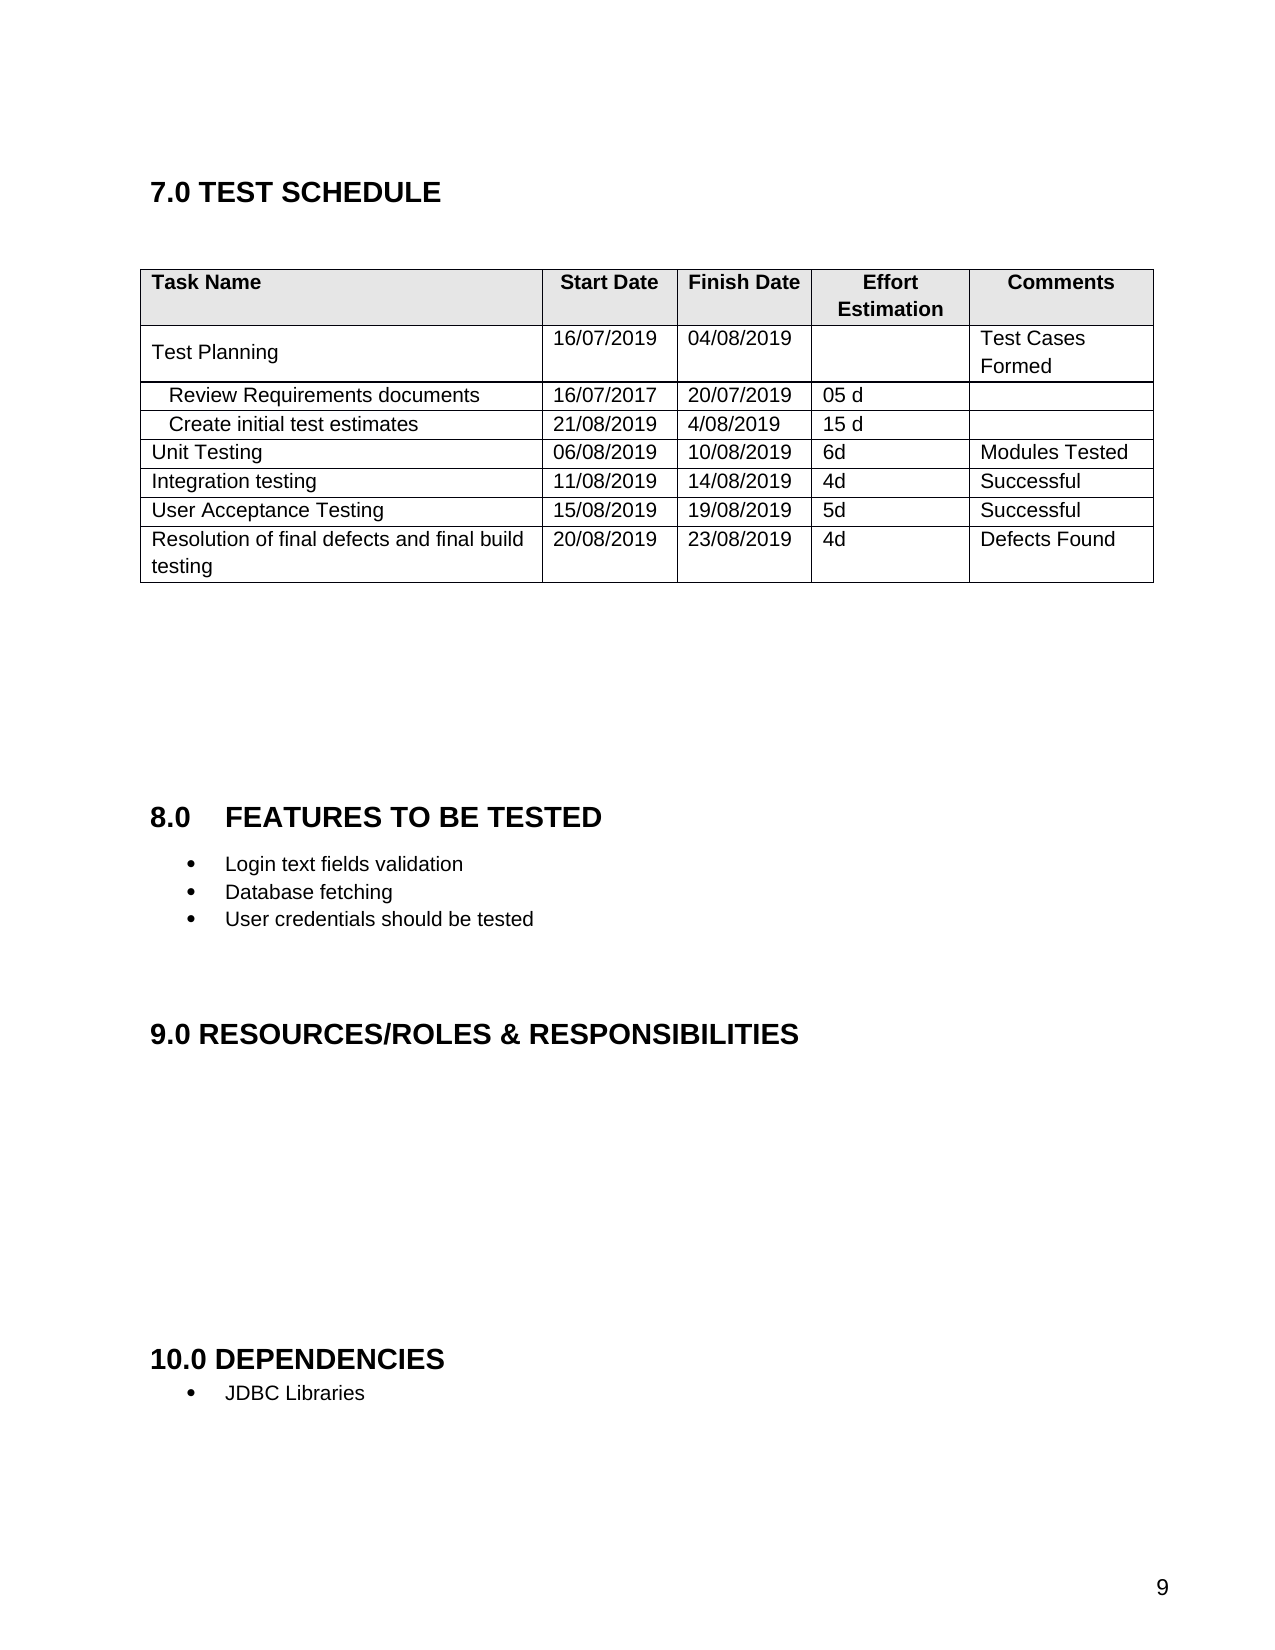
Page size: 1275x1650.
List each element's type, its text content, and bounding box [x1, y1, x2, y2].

list JDBC Libraries [187, 1380, 1125, 1404]
text 10.0 DEPENDENCIES [150, 1342, 1125, 1375]
table_cell [970, 411, 1153, 439]
table_cell 19/08/2019 [678, 498, 811, 526]
table_cell 6d [812, 440, 969, 468]
table_cell User Acceptance Testing [141, 498, 542, 526]
table_cell 16/07/2017 [543, 383, 677, 410]
table_cell Integration testing [141, 469, 542, 497]
table_cell [970, 383, 1153, 410]
table_cell 4/08/2019 [678, 411, 811, 439]
list User credentials should be tested [187, 907, 1125, 931]
text 9.0 RESOURCES/ROLES & RESPONSIBILITIES [150, 1017, 1125, 1051]
table_cell Review Requirements documents [141, 383, 542, 410]
table_cell Modules Tested [970, 440, 1153, 468]
table_cell 11/08/2019 [543, 469, 677, 497]
table_cell [812, 326, 969, 381]
table_cell 16/07/2019 [543, 326, 677, 381]
table_cell Test Planning [141, 326, 542, 381]
table_header Task Name [141, 270, 542, 325]
text 7.0 TEST SCHEDULE [150, 175, 1125, 209]
list FEATURES TO BE TESTED [150, 799, 1125, 833]
table_cell 21/08/2019 [543, 411, 677, 439]
table_cell 4d [812, 527, 969, 582]
table_cell Successful [970, 498, 1153, 526]
table_cell 20/08/2019 [543, 527, 677, 582]
table_cell Defects Found [970, 527, 1153, 582]
table_cell 15/08/2019 [543, 498, 677, 526]
table_cell 10/08/2019 [678, 440, 811, 468]
table_header Start Date [543, 270, 677, 325]
table_header Effort Estimation [812, 270, 969, 325]
table_cell 04/08/2019 [678, 326, 811, 381]
table_cell Create initial test estimates [141, 411, 542, 439]
table_cell Resolution of final defects and final build testing [141, 527, 542, 582]
table_cell 15 d [812, 411, 969, 439]
table_cell 5d [812, 498, 969, 526]
table_cell 20/07/2019 [678, 383, 811, 410]
list Database fetching [187, 879, 1125, 903]
table_header Finish Date [678, 270, 811, 325]
table_cell 06/08/2019 [543, 440, 677, 468]
table_cell 23/08/2019 [678, 527, 811, 582]
table_cell Test Cases Formed [970, 326, 1153, 381]
table_header Comments [970, 270, 1153, 325]
list Login text fields validation [187, 852, 1125, 876]
table_cell Successful [970, 469, 1153, 497]
table_cell 14/08/2019 [678, 469, 811, 497]
table_cell 4d [812, 469, 969, 497]
table_cell Unit Testing [141, 440, 542, 468]
table_cell 05 d [812, 383, 969, 410]
